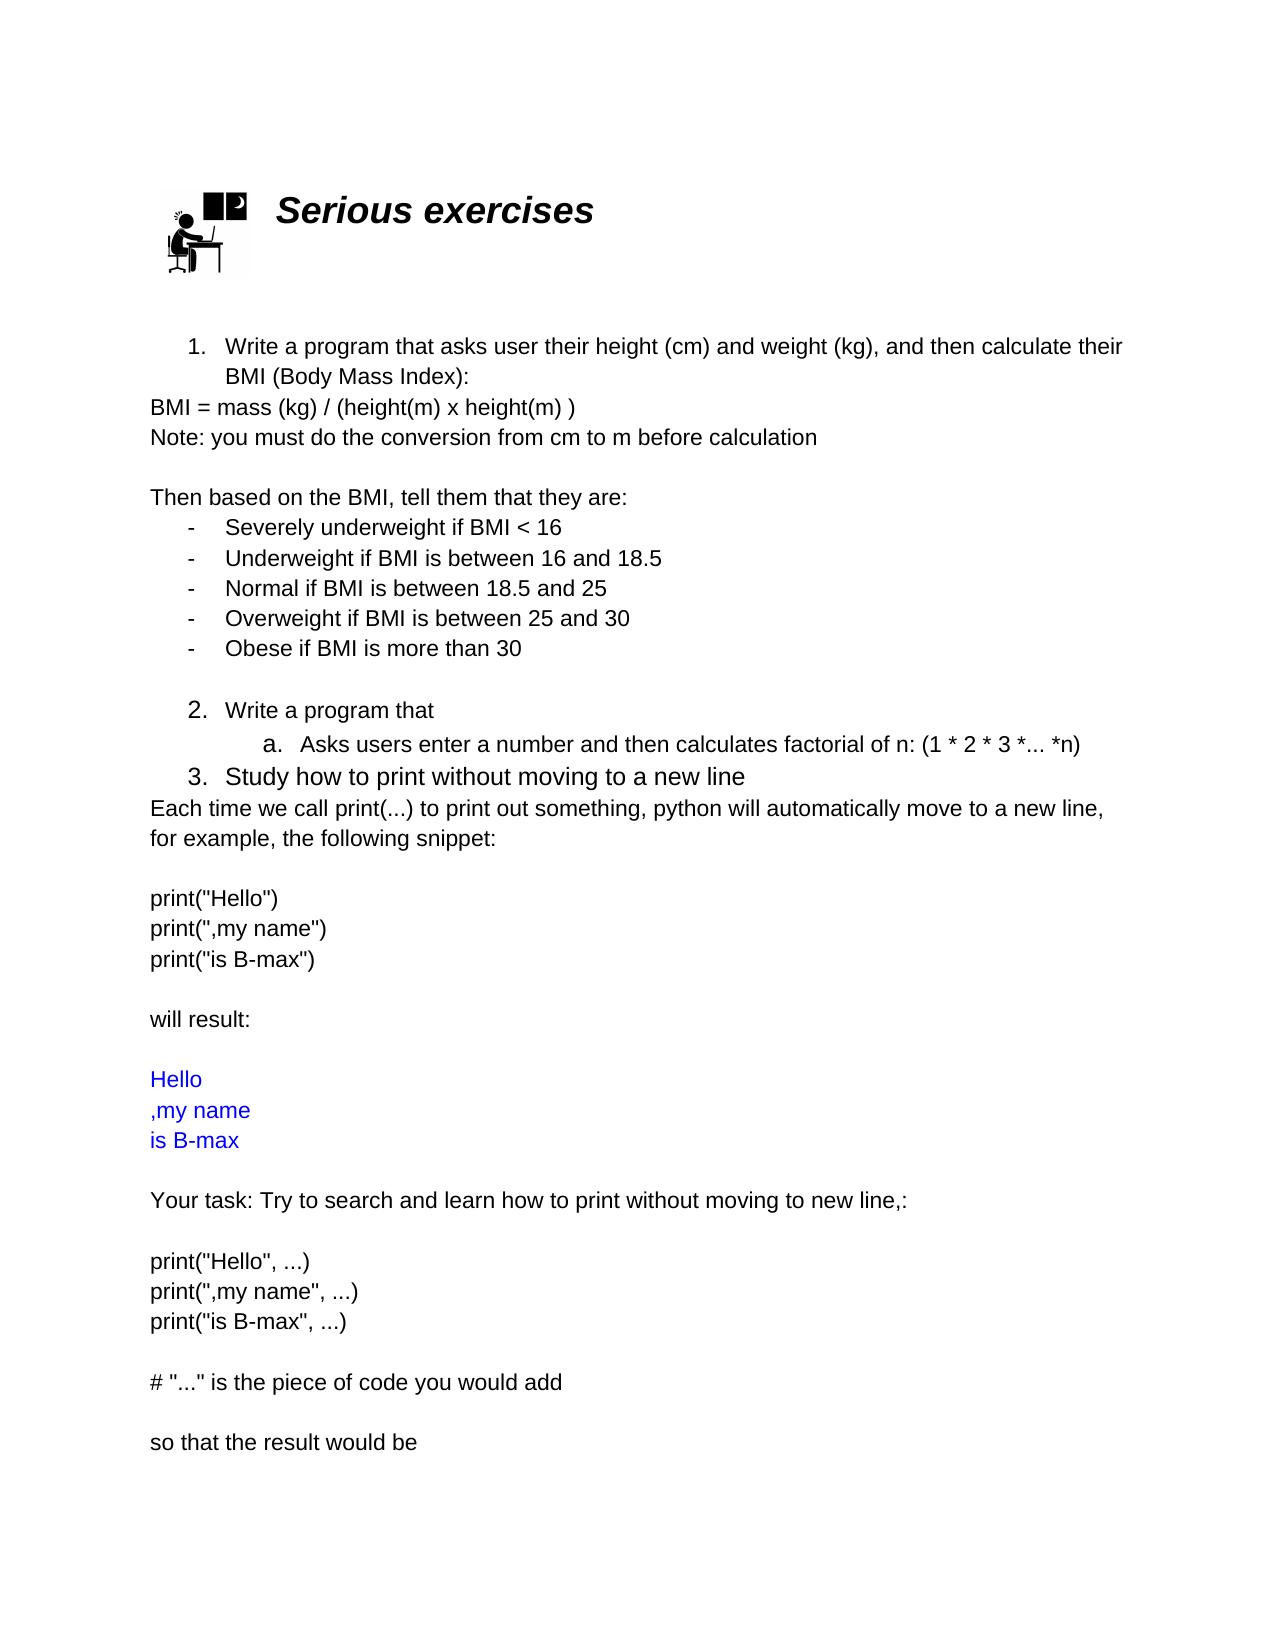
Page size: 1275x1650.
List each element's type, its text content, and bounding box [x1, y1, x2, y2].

picture [161, 188, 251, 279]
text Your task: Try to search and learn how to print without moving to new line,: [150, 1187, 1125, 1214]
list Underweight if BMI is between 16 and 18.5 [187, 544, 1125, 571]
list Overweight if BMI is between 25 and 30 [187, 605, 1125, 631]
text so that the result would be [150, 1429, 1125, 1455]
text BMI = mass (kg) / (height(m) x height(m) ) [150, 393, 1125, 420]
text print("Hello") [150, 885, 1125, 912]
text # "..." is the piece of code you would add [150, 1368, 1125, 1395]
list Asks users enter a number and then calculates factorial of n: (1 * 2 * 3 *... *n) [262, 728, 1125, 757]
text print("is B-max", ...) [150, 1308, 1125, 1334]
text print("is B-max") [150, 946, 1125, 972]
text will result: [150, 1006, 1125, 1032]
list Write a program that [187, 696, 1125, 724]
text print(",my name") [150, 915, 1125, 942]
text Note: you must do the conversion from cm to m before calculation [150, 424, 1125, 450]
text ,my name [150, 1097, 1125, 1123]
list Severely underweight if BMI < 16 [187, 514, 1125, 541]
text is B-max [150, 1127, 1125, 1153]
list Obese if BMI is more than 30 [187, 635, 1125, 661]
table_header [150, 189, 264, 303]
list Study how to print without moving to a new line [187, 762, 1125, 790]
list Normal if BMI is between 18.5 and 25 [187, 575, 1125, 601]
text print(",my name", ...) [150, 1278, 1125, 1304]
text Each time we call print(...) to print out something, python will automatically move to a new line, for example, the following snippet: [150, 794, 1125, 851]
text print("Hello", ...) [150, 1248, 1125, 1274]
table_header Serious exercises [264, 189, 1147, 303]
text Then based on the BMI, tell them that they are: [150, 484, 1125, 510]
list Write a program that asks user their height (cm) and weight (kg), and then calculate their BMI (Body Mass Index): [187, 333, 1125, 389]
text Hello [150, 1066, 1125, 1093]
